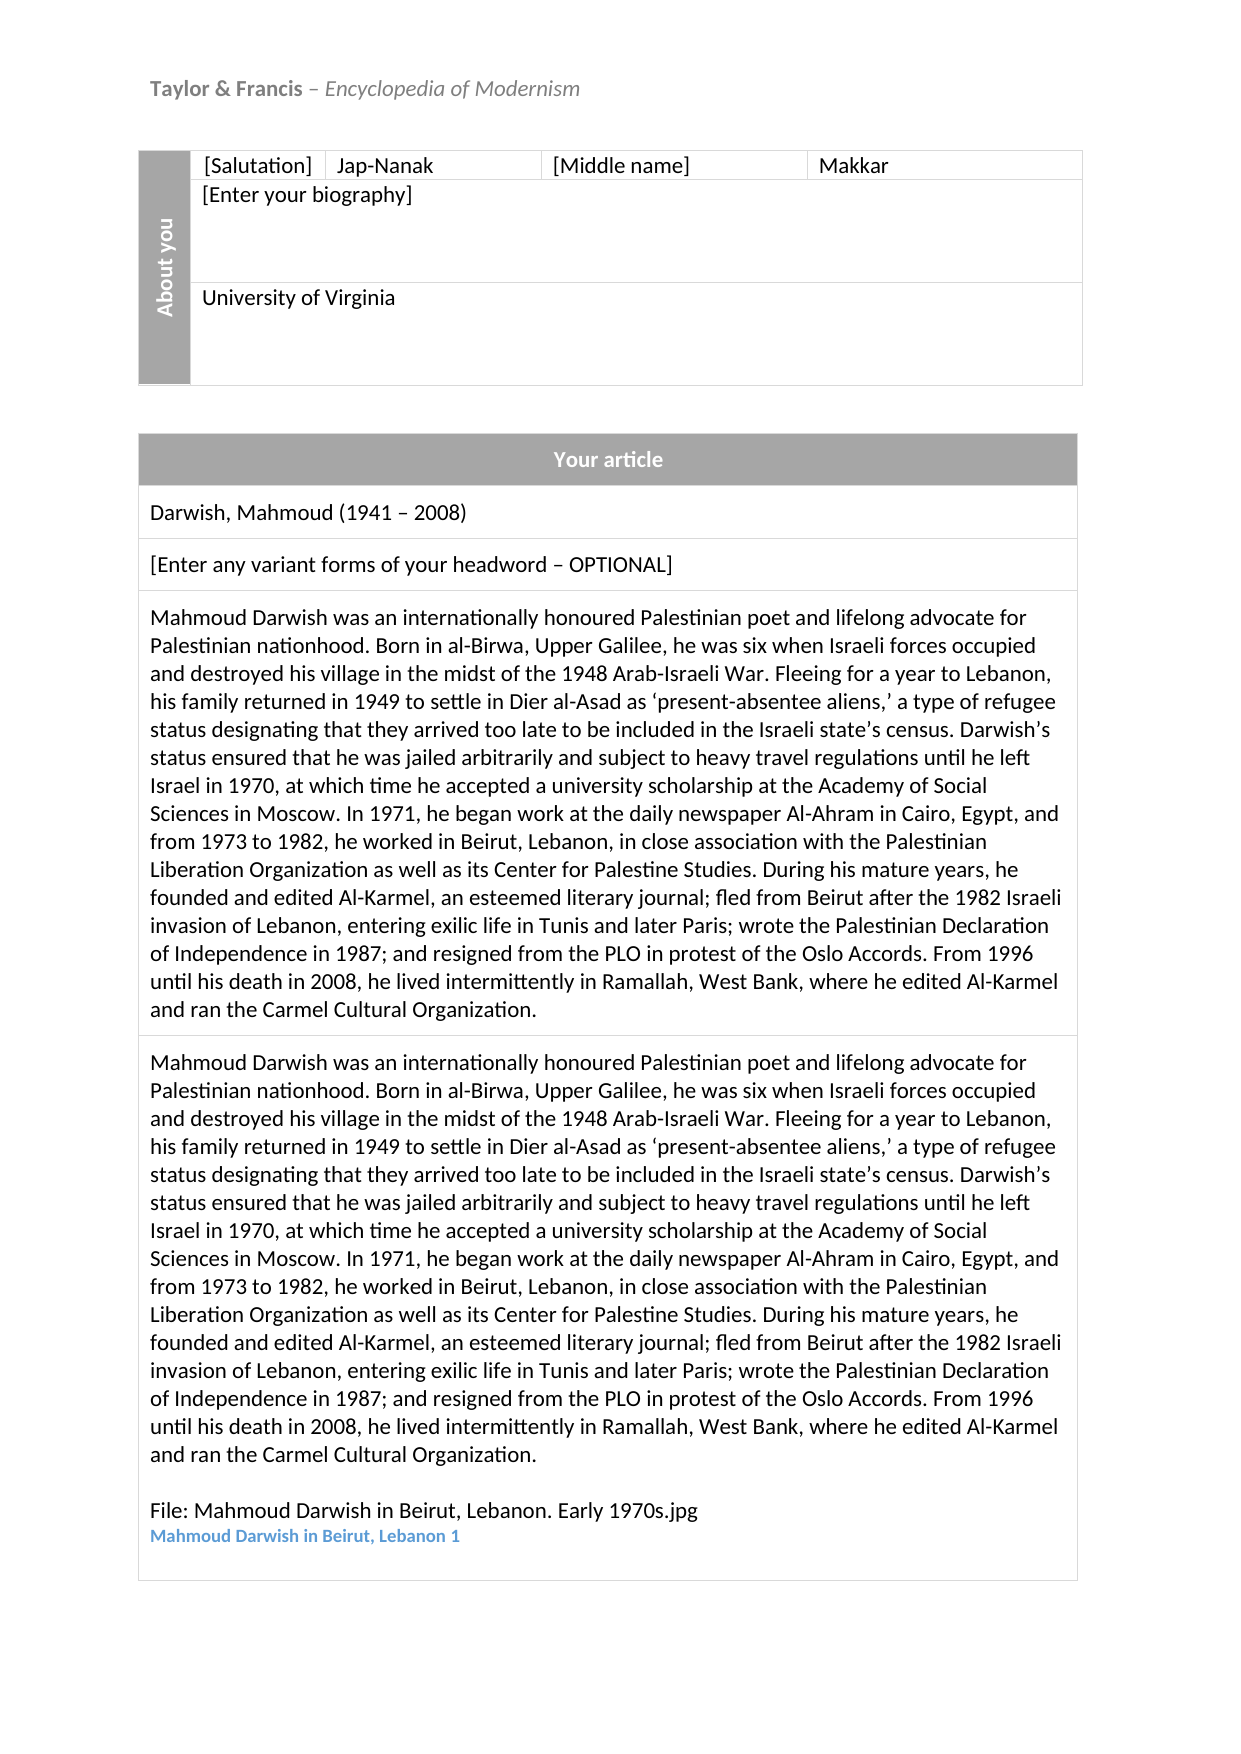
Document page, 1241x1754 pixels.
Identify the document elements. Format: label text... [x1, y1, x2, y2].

table_header Your article [139, 434, 1077, 485]
table_header About you [139, 151, 190, 384]
